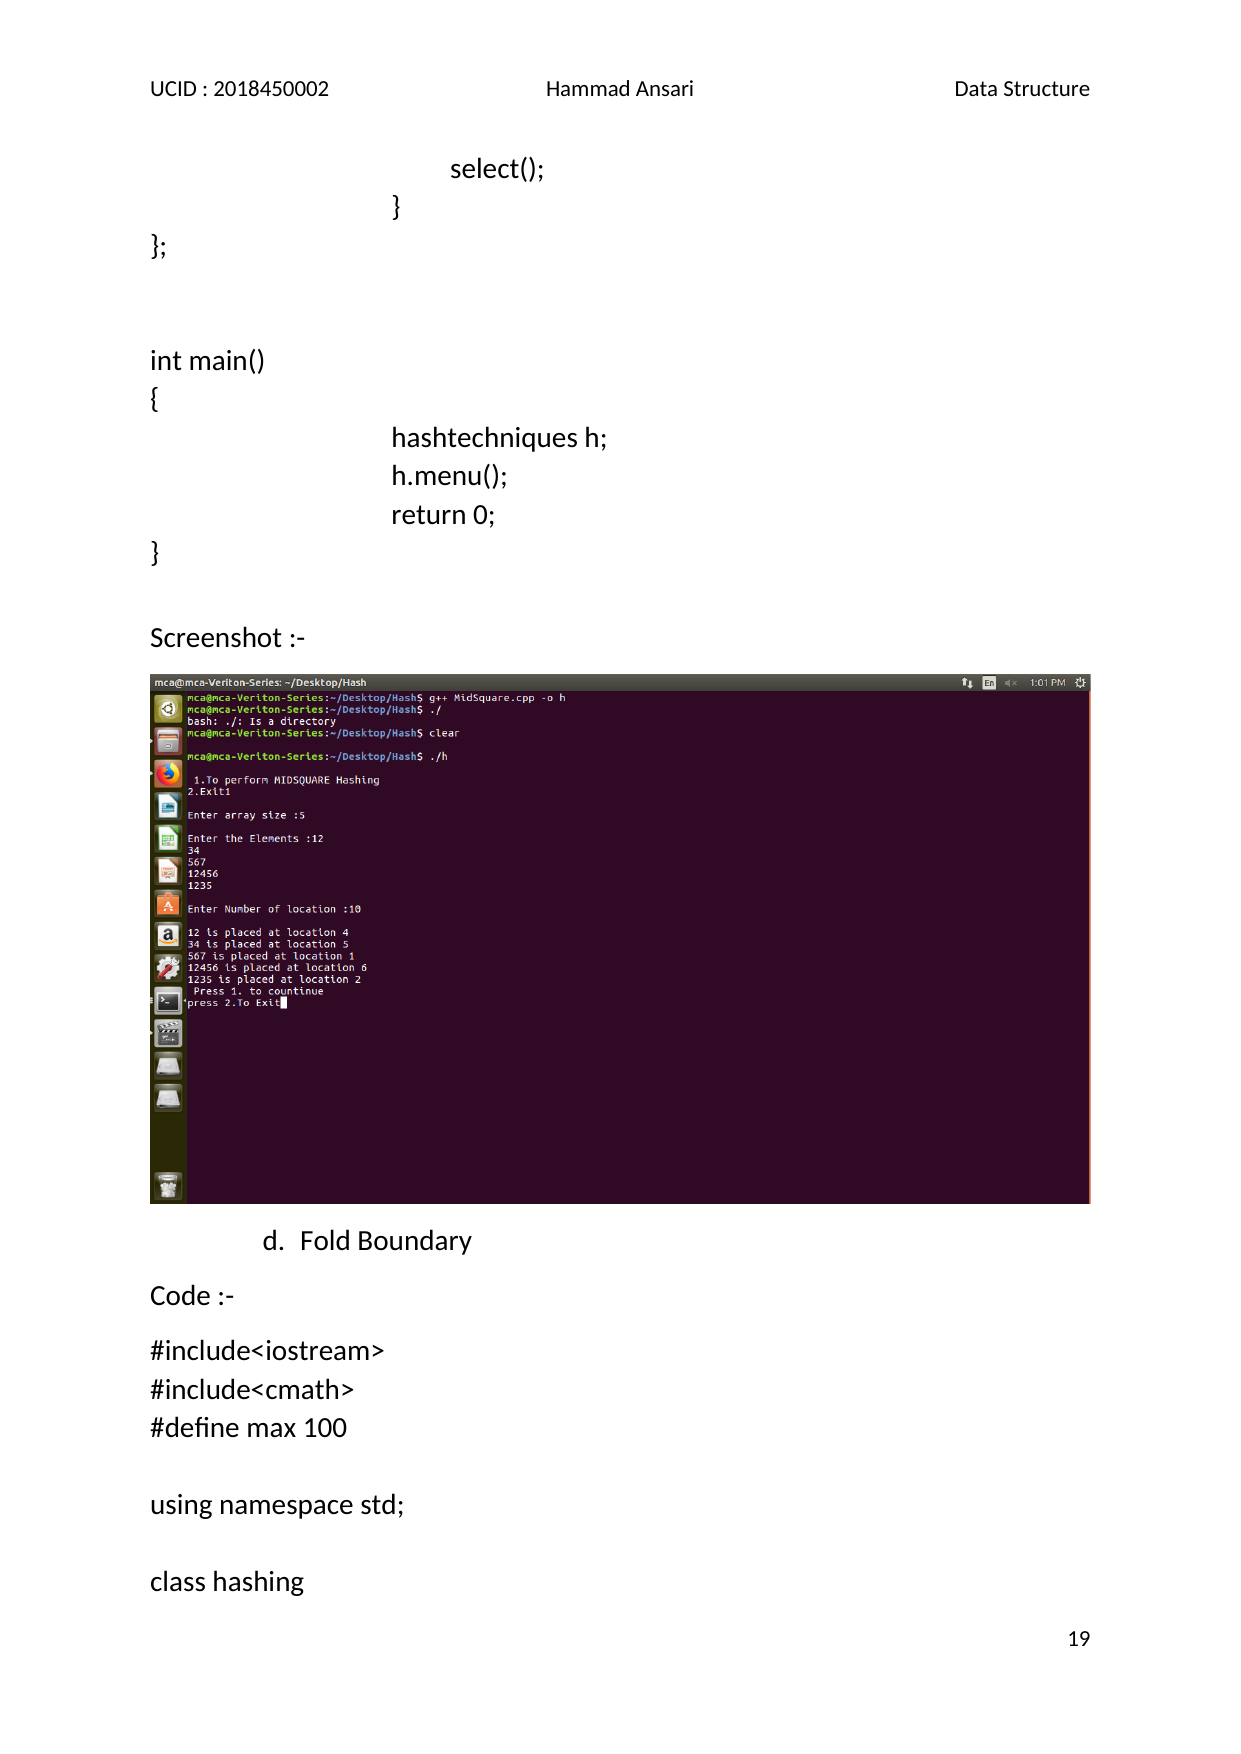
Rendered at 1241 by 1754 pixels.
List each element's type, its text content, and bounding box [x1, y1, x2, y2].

text Screenshot :- [150, 619, 1090, 655]
text Code :- [150, 1277, 1090, 1313]
picture [150, 674, 1091, 1204]
list Fold Boundary [262, 1222, 1090, 1258]
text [150, 1332, 1090, 1599]
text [150, 150, 1090, 600]
